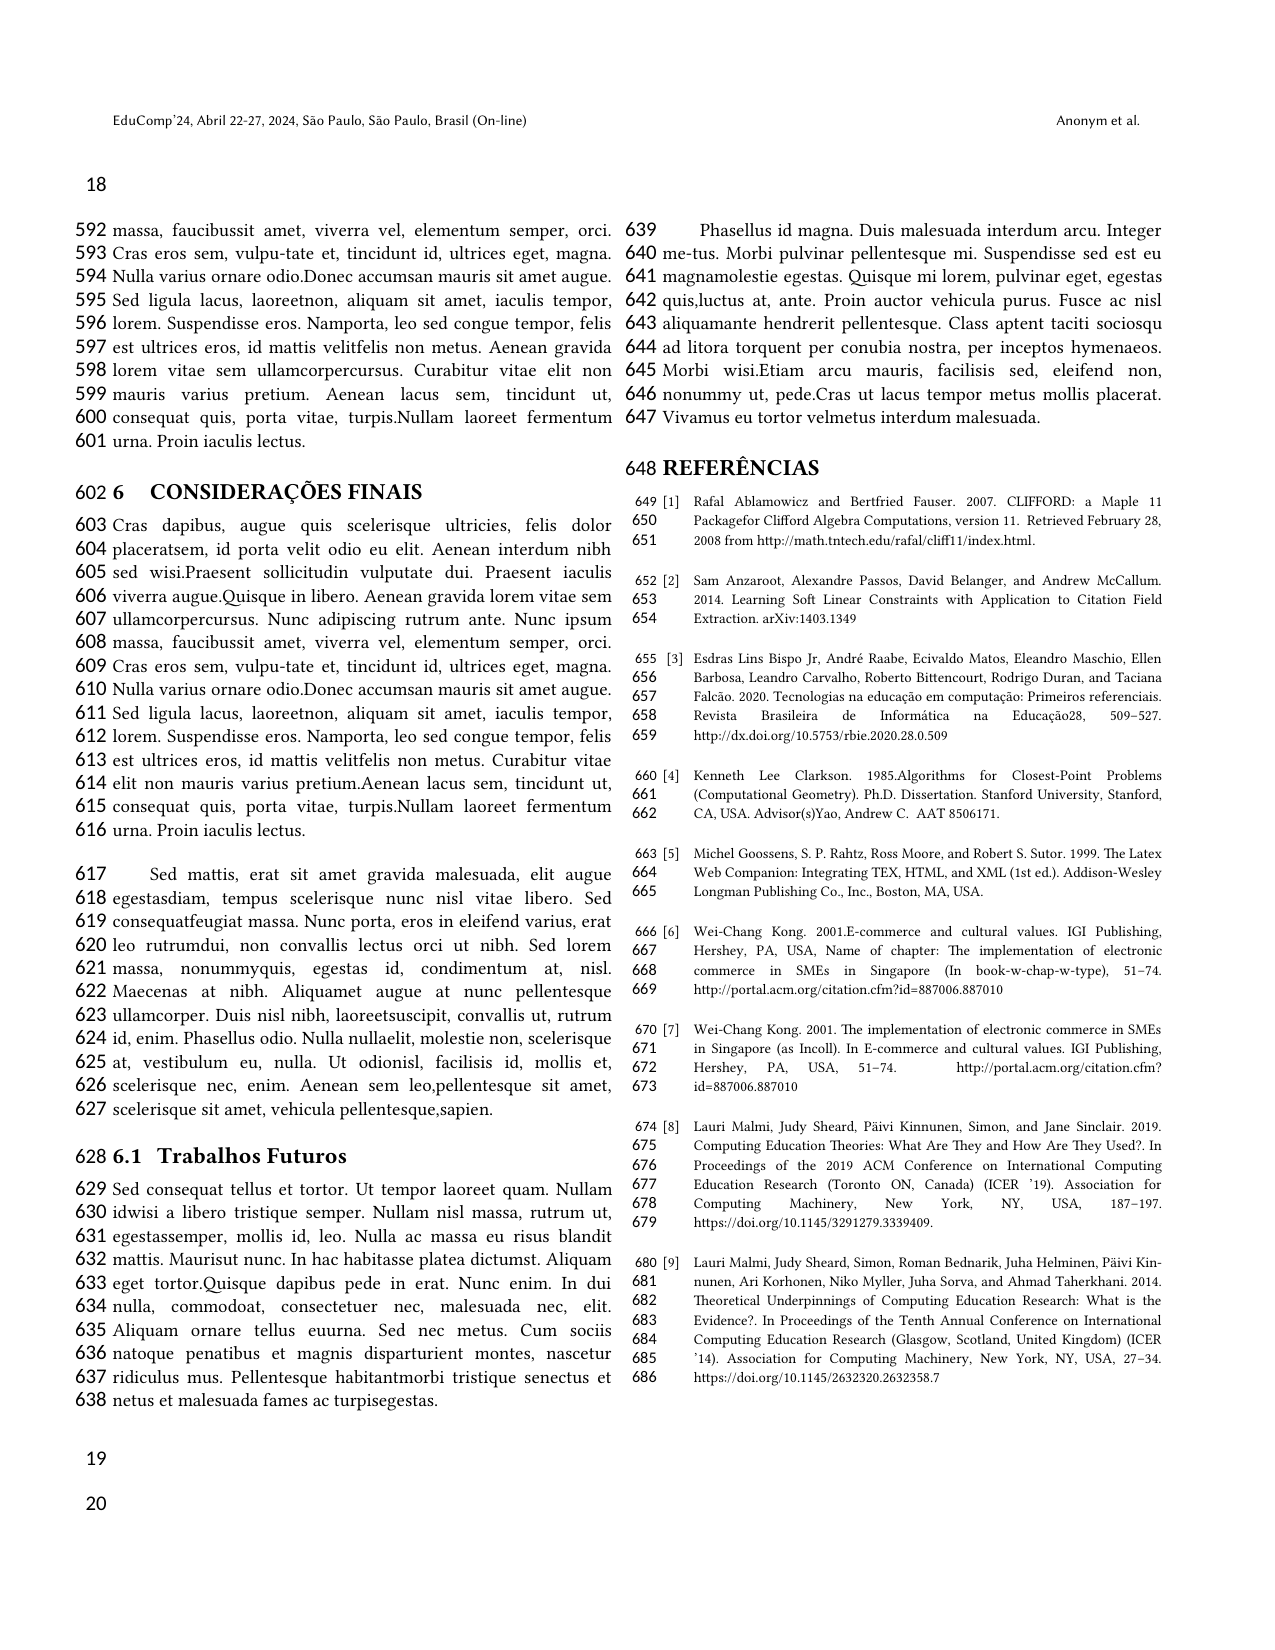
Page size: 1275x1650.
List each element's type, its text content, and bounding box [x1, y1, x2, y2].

list REFERÊNCIAS [662, 455, 1162, 481]
text [8] Lauri Malmi, Judy Sheard, Päivi Kinnunen, Simon, and Jane Sinclair. 2019. Computing Education Theories: What Are They and How Are They Used?. In Proceedings of the 2019 ACM Conference on International Computing Education Research (Toronto ON, Canada) (ICER ’19). Association for Computing Machinery, New York, NY, USA, 187–197. https://doi.org/10.1145/3291279.3339409. [662, 1118, 1162, 1231]
text [9] Lauri Malmi, Judy Sheard, Simon, Roman Bednarik, Juha Helminen, Päivi Kin-nunen, Ari Korhonen, Niko Myller, Juha Sorva, and Ahmad Taherkhani. 2014. Theoretical Underpinnings of Computing Education Research: What is the Evidence?. In Proceedings of the Tenth Annual Conference on International Computing Education Research (Glasgow, Scotland, United Kingdom) (ICER ’14). Association for Computing Machinery, New York, NY, USA, 27–34. https://doi.org/10.1145/2632320.2632358.7Conference Name:ACM Woodstock conference [662, 1254, 1162, 1386]
text Trabalhos Futuros [112, 1142, 612, 1169]
text Cras dapibus, augue quis scelerisque ultricies, felis dolor placeratsem, id porta velit odio eu elit. Aenean interdum nibh sed wisi.Praesent sollicitudin vulputate dui. Praesent iaculis viverra augue.Quisque in libero. Aenean gravida lorem vitae sem ullamcorpercursus. Nunc adipiscing rutrum ante. Nunc ipsum massa, faucibussit amet, viverra vel, elementum semper, orci. Cras eros sem, vulpu-tate et, tincidunt id, ultrices eget, magna. Nulla varius ornare odio.Donec accumsan mauris sit amet augue. Sed ligula lacus, laoreetnon, aliquam sit amet, iaculis tempor, lorem. Suspendisse eros. Namporta, leo sed congue tempor, felis est ultrices eros, id mattis velitfelis non metus. Curabitur vitae elit non mauris varius pretium.Aenean lacus sem, tincidunt ut, consequat quis, porta vitae, turpis.Nullam laoreet fermentum urna. Proin iaculis lectus. [112, 515, 612, 841]
text Sed mattis, erat sit amet gravida malesuada, elit augue egestasdiam, tempus scelerisque nunc nisl vitae libero. Sed consequatfeugiat massa. Nunc porta, eros in eleifend varius, erat leo rutrumdui, non convallis lectus orci ut nibh. Sed lorem massa, nonummyquis, egestas id, condimentum at, nisl. Maecenas at nibh. Aliquamet augue at nunc pellentesque ullamcorper. Duis nisl nibh, laoreetsuscipit, convallis ut, rutrum id, enim. Phasellus odio. Nulla nullaelit, molestie non, scelerisque at, vestibulum eu, nulla. Ut odionisl, facilisis id, mollis et, scelerisque nec, enim. Aenean sem leo,pellentesque sit amet, scelerisque sit amet, vehicula pellentesque,sapien. [112, 864, 612, 1119]
text [4] Kenneth Lee Clarkson. 1985.Algorithms for Closest-Point Problems (Computational Geometry). Ph.D. Dissertation. Stanford University, Stanford, CA, USA. Advisor(s)Yao, Andrew C. AAT 8506171. [662, 767, 1162, 822]
text CONSIDERAÇÕES FINAIS [112, 479, 612, 505]
text [2] Sam Anzaroot, Alexandre Passos, David Belanger, and Andrew McCallum. 2014. Learning Soft Linear Constraints with Application to Citation Field Extraction. arXiv:1403.1349 [662, 572, 1162, 627]
text [7] Wei-Chang Kong. 2001. The implementation of electronic commerce in SMEs in Singapore (as Incoll). In E-commerce and cultural values. IGI Publishing, Hershey, PA, USA, 51–74. http://portal.acm.org/citation.cfm?id=887006.887010 [662, 1021, 1162, 1095]
text Phasellus id magna. Duis malesuada interdum arcu. Integer me-tus. Morbi pulvinar pellentesque mi. Suspendisse sed est eu magnamolestie egestas. Quisque mi lorem, pulvinar eget, egestas quis,luctus at, ante. Proin auctor vehicula purus. Fusce ac nisl aliquamante hendrerit pellentesque. Class aptent taciti sociosqu ad litora torquent per conubia nostra, per inceptos hymenaeos. Morbi wisi.Etiam arcu mauris, facilisis sed, eleifend non, nonummy ut, pede.Cras ut lacus tempor metus mollis placerat. Vivamus eu tortor velmetus interdum malesuada. [662, 219, 1162, 428]
text Sed consequat tellus et tortor. Ut tempor laoreet quam. Nullam idwisi a libero tristique semper. Nullam nisl massa, rutrum ut, egestassemper, mollis id, leo. Nulla ac massa eu risus blandit mattis. Maurisut nunc. In hac habitasse platea dictumst. Aliquam eget tortor.Quisque dapibus pede in erat. Nunc enim. In dui nulla, commodoat, consectetuer nec, malesuada nec, elit. Aliquam ornare tellus euurna. Sed nec metus. Cum sociis natoque penatibus et magnis disparturient montes, nascetur ridiculus mus. Pellentesque habitantmorbi tristique senectus et netus et malesuada fames ac turpisegestas. [112, 1179, 612, 1411]
text [6] Wei-Chang Kong. 2001.E-commerce and cultural values. IGI Publishing, Hershey, PA, USA, Name of chapter: The implementation of electronic commerce in SMEs in Singapore (In book-w-chap-w-type), 51–74. http://portal.acm.org/citation.cfm?id=887006.887010 [662, 923, 1162, 998]
text [5] Michel Goossens, S. P. Rahtz, Ross Moore, and Robert S. Sutor. 1999. The Latex Web Companion: Integrating TEX, HTML, and XML (1st ed.). Addison-Wesley Longman Publishing Co., Inc., Boston, MA, USA. [662, 845, 1162, 900]
text [1] Rafal Ablamowicz and Bertfried Fauser. 2007. CLIFFORD: a Maple 11 Packagefor Clifford Algebra Computations, version 11. Retrieved February 28, 2008 from http://math.tntech.edu/rafal/cliff11/index.html. [662, 493, 1162, 548]
text [3] Esdras Lins Bispo Jr, André Raabe, Ecivaldo Matos, Eleandro Maschio, Ellen Barbosa, Leandro Carvalho, Roberto Bittencourt, Rodrigo Duran, and Taciana Falcão. 2020. Tecnologias na educação em computação: Primeiros referenciais. Revista Brasileira de Informática na Educação28, 509–527. http://dx.doi.org/10.5753/rbie.2020.28.0.509 [662, 650, 1162, 743]
